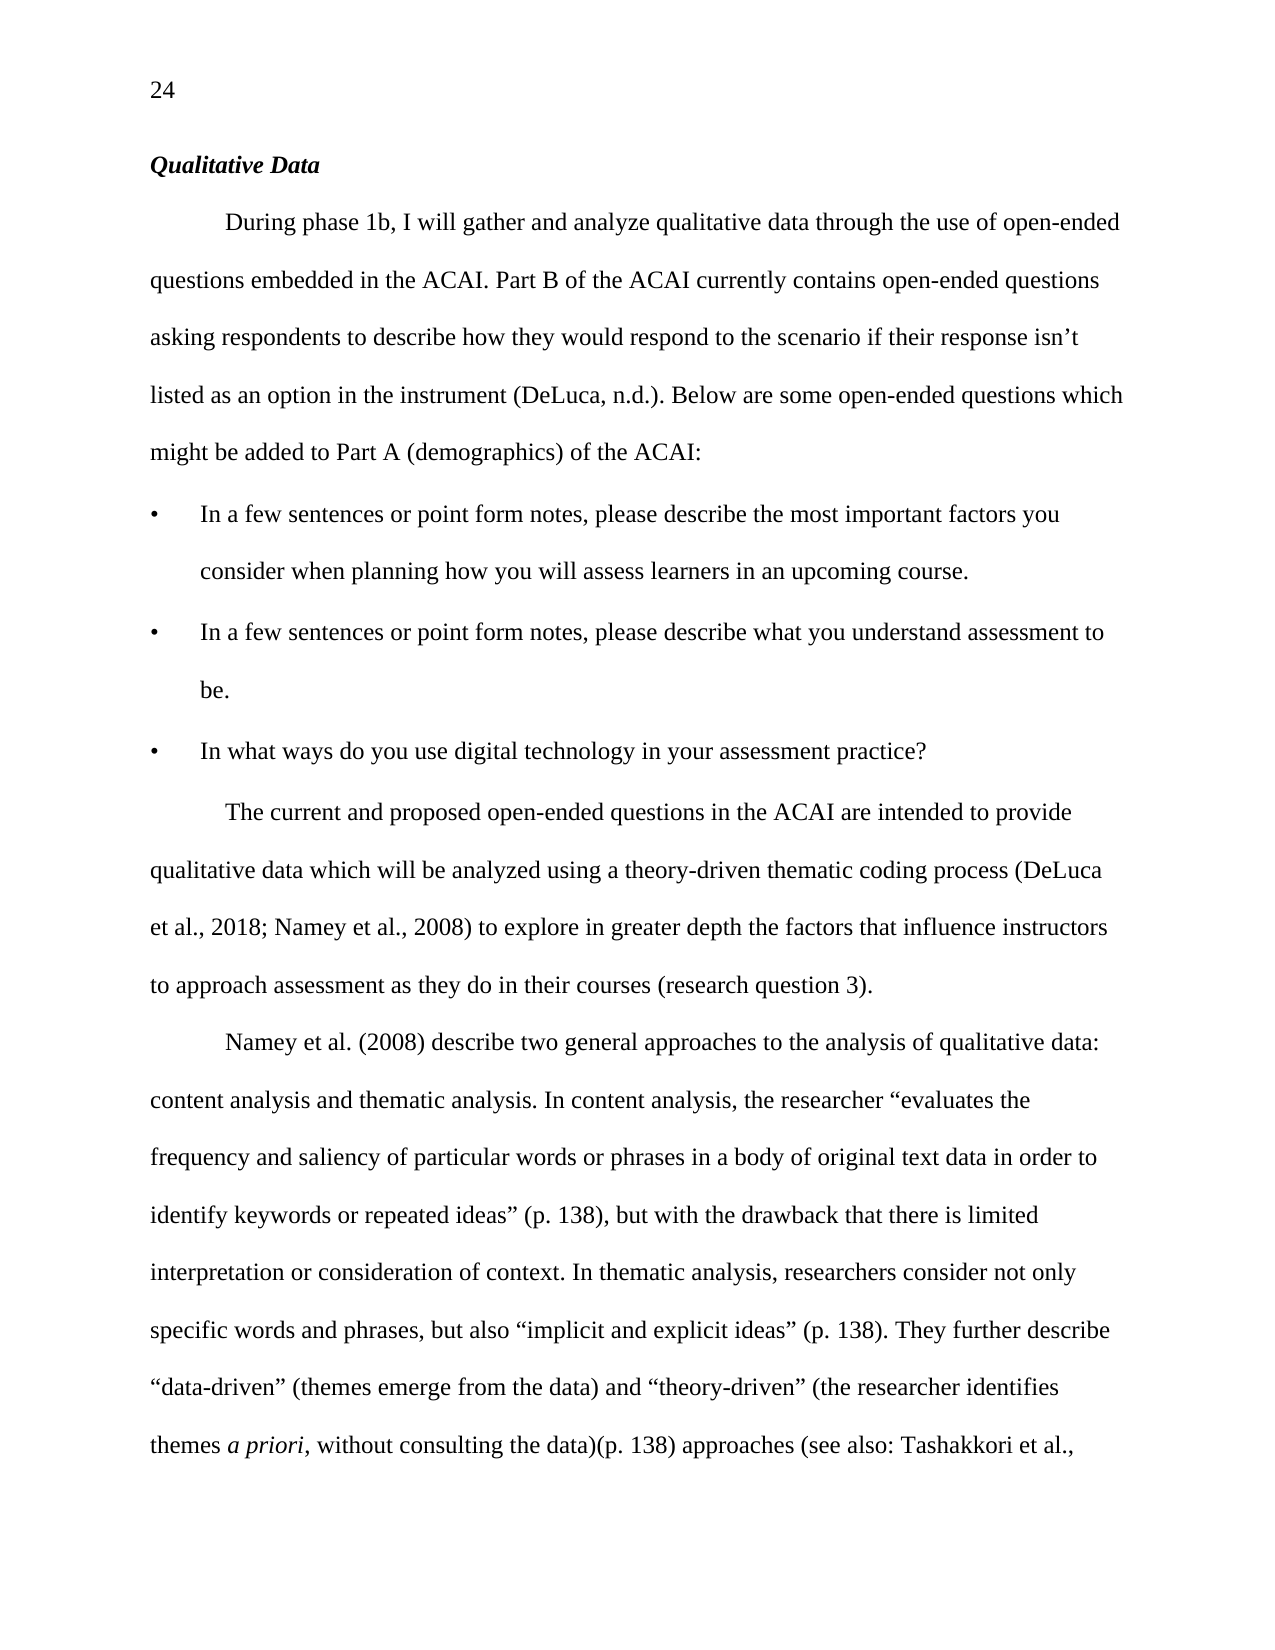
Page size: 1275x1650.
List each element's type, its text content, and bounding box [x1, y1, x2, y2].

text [150, 1027, 1125, 1459]
list In a few sentences or point form notes, please describe the most important factors you consider when planning how you will assess learners in an upcoming course. [150, 499, 1125, 585]
list In what ways do you use digital technology in your assessment practice? [150, 736, 1125, 765]
list In a few sentences or point form notes, please describe what you understand assessment to be. [150, 617, 1125, 704]
text The current and proposed open-ended questions in the ACAI are intended to provide qualitative data which will be analyzed using a theory-driven thematic coding process (DeLuca et al., 2018; Namey et al., 2008) to explore in greater depth the factors that influence instructors to approach assessment as they do in their courses (research question 3). [150, 797, 1125, 999]
subtitle Qualitative Data [150, 150, 1125, 179]
text During phase 1b, I will gather and analyze qualitative data through the use of open-ended questions embedded in the ACAI. Part B of the ACAI currently contains open-ended questions asking respondents to describe how they would respond to the scenario if their response isn’t listed as an option in the instrument (DeLuca, n.d.). Below are some open-ended questions which might be added to Part A (demographics) of the ACAI: [150, 207, 1125, 466]
